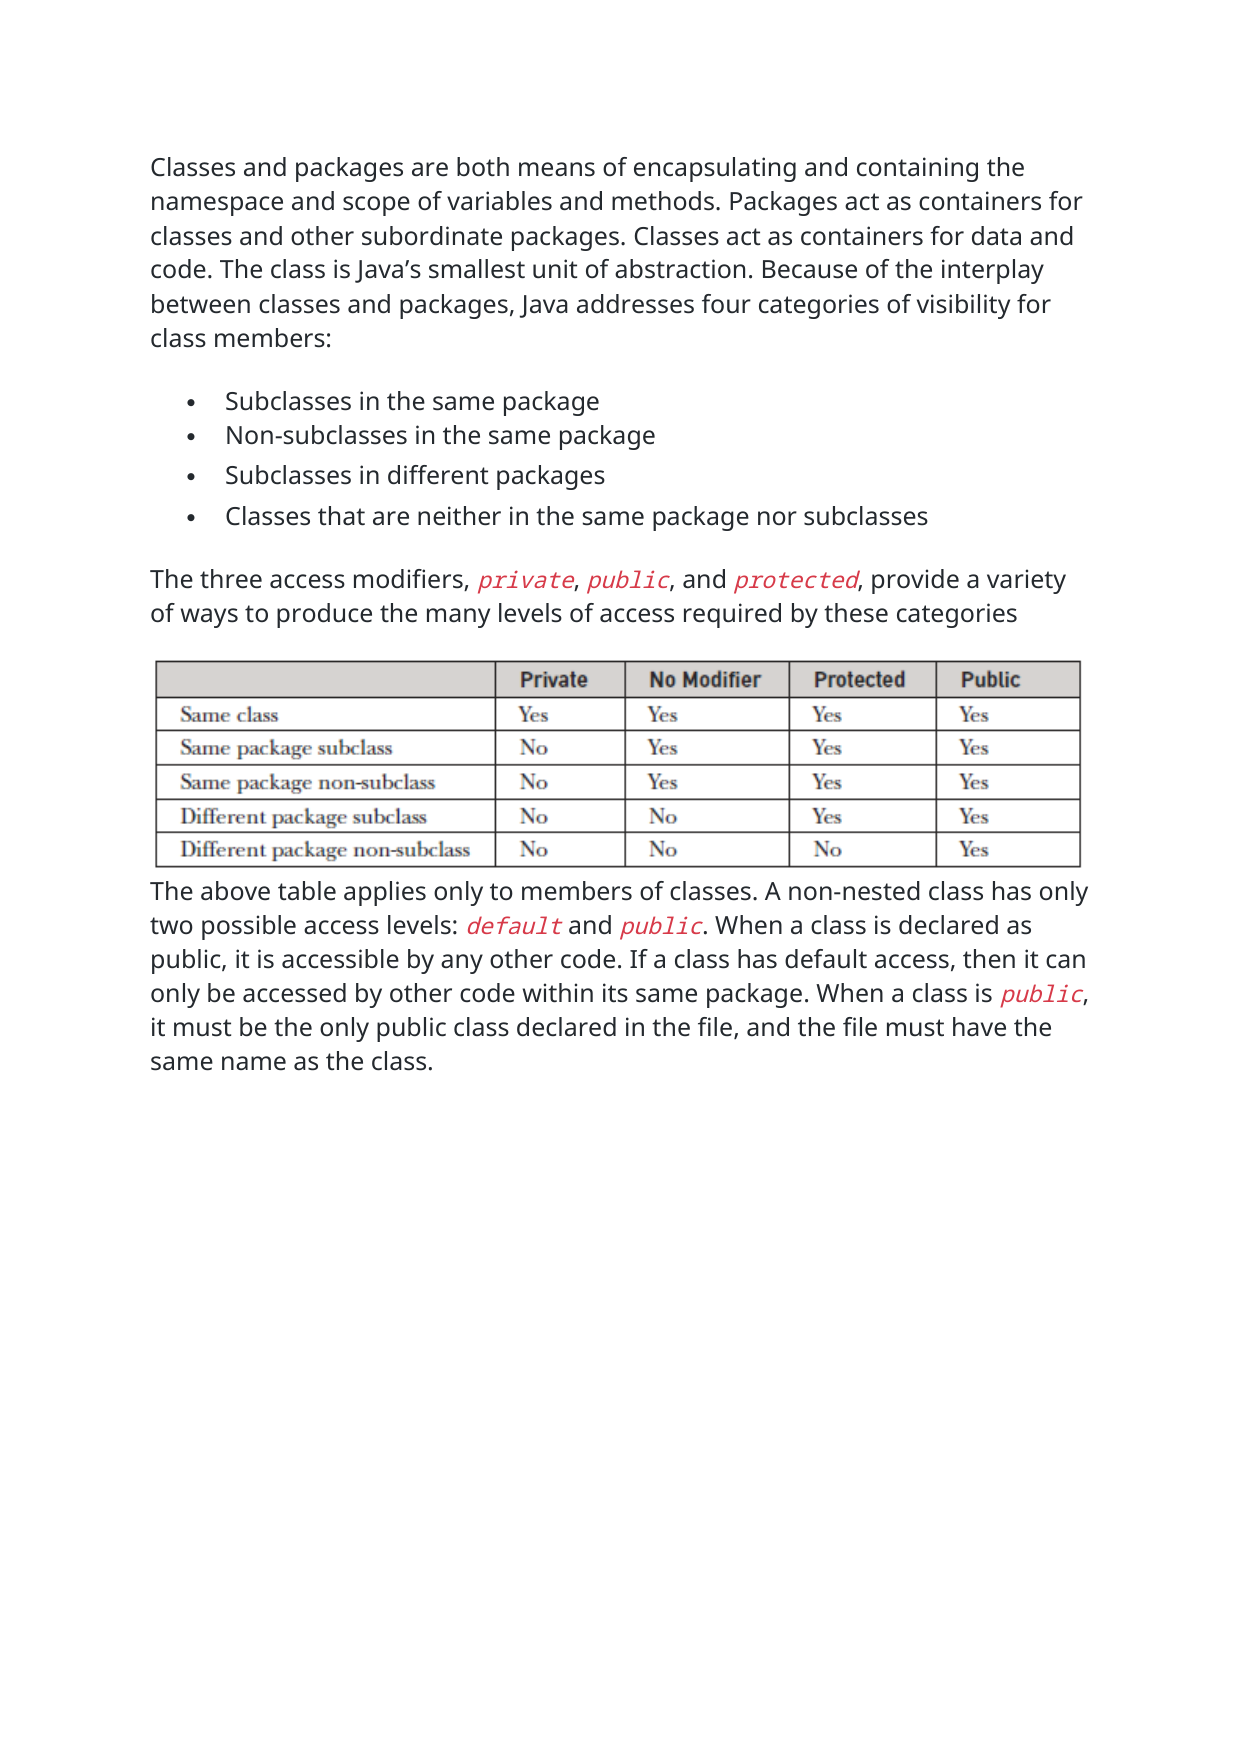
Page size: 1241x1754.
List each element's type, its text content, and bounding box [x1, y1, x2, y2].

picture [151, 650, 1089, 874]
text Classes and packages are both means of encapsulating and containing the namespace and scope of variables and methods. Packages act as containers for classes and other subordinate packages. Classes act as containers for data and code. The class is Java’s smallest unit of abstraction. Because of the interplay between classes and packages, Java addresses four categories of visibility for class members: [150, 150, 1090, 354]
list Classes that are neither in the same package nor subclasses [187, 498, 1090, 532]
text The above table applies only to members of classes. A non-nested class has only two possible access levels: default and public. When a class is declared as public, it is accessible by any other code. If a class has default access, then it can only be accessed by other code within its same package. When a class is public, it must be the only public class declared in the file, and the file must have the same name as the class. [150, 874, 1090, 1078]
list Subclasses in different packages [187, 458, 1090, 492]
list Subclasses in the same package [187, 383, 1090, 418]
list Non-subclasses in the same package [187, 418, 1090, 452]
text The three access modifiers, private, public, and protected, provide a variety of ways to produce the many levels of access required by these categories [150, 561, 1090, 629]
